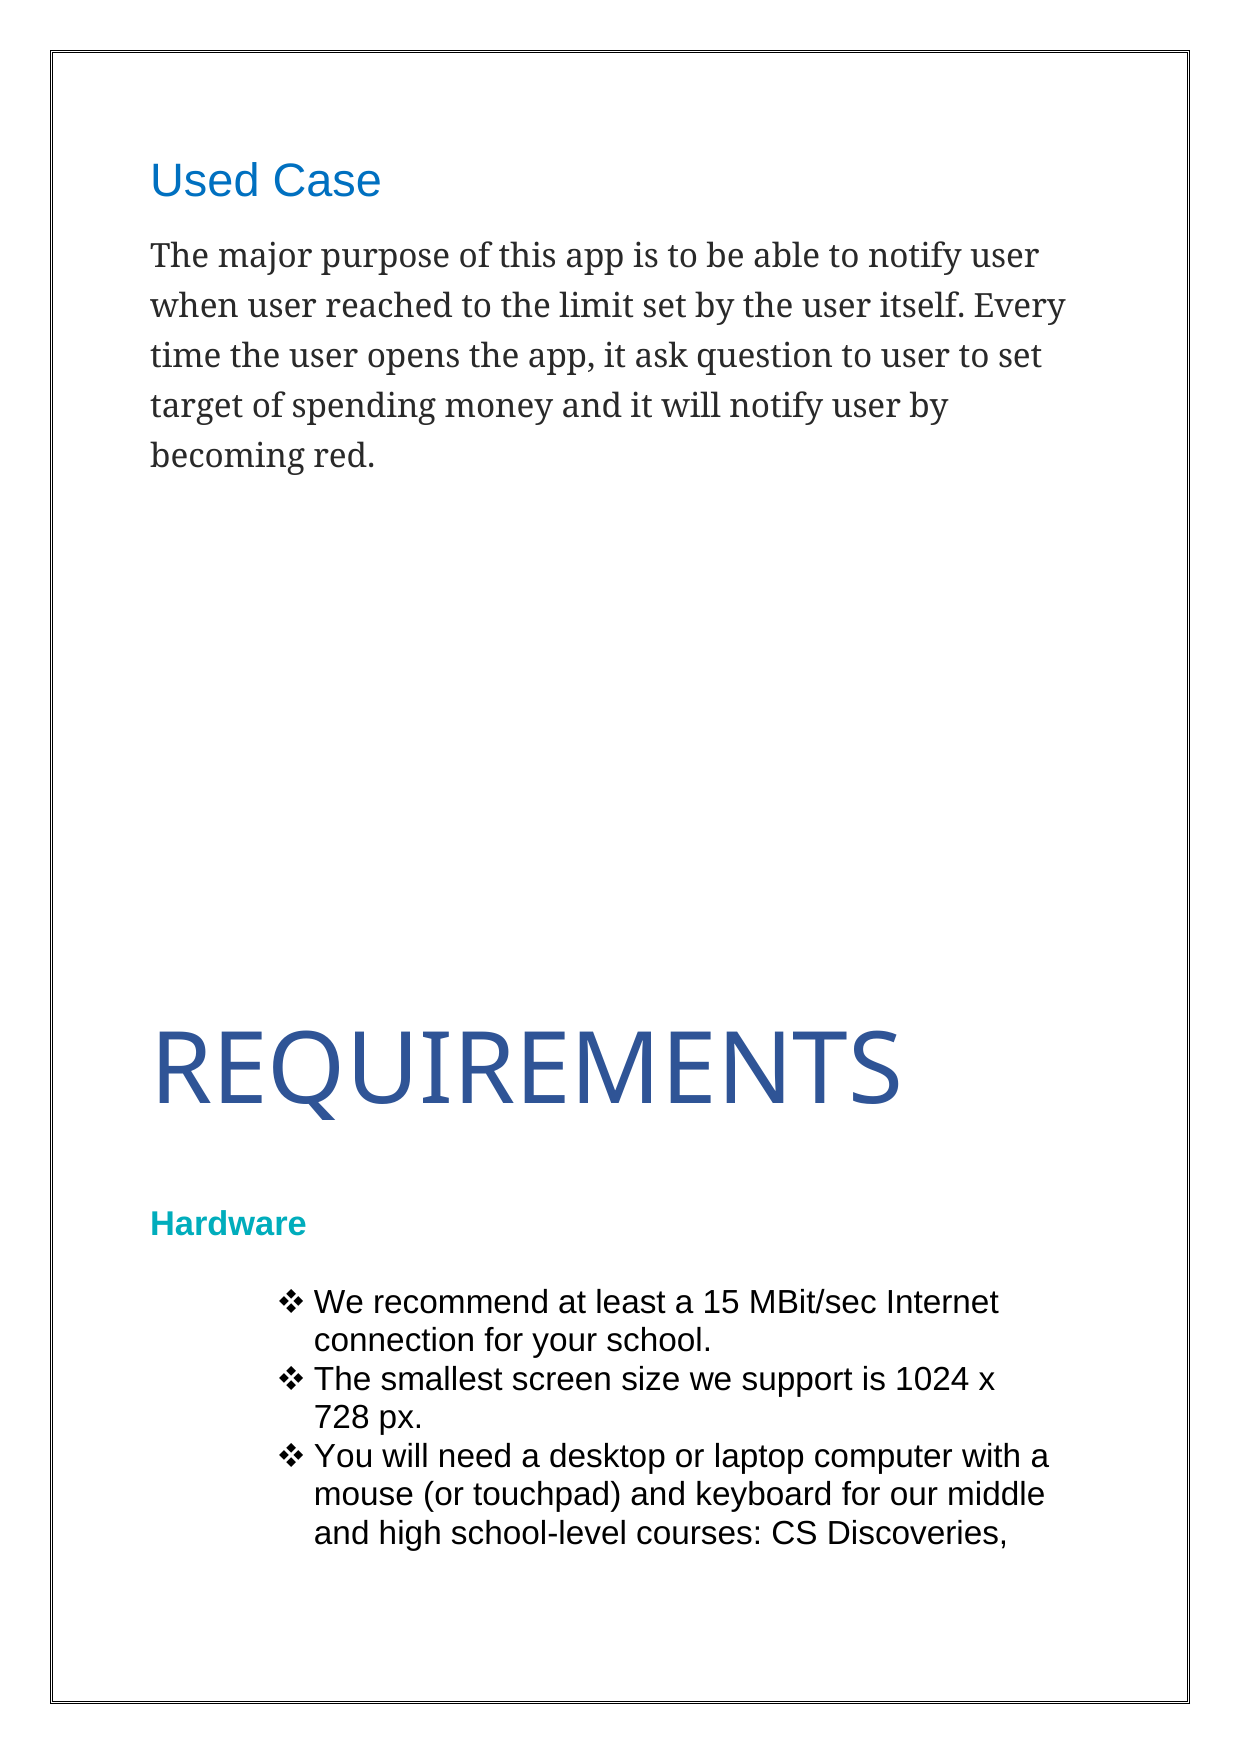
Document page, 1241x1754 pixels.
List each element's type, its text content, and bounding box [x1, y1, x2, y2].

list The smallest screen size we support is 1024 x 728 px. [276, 1359, 1059, 1436]
subtitle REQUIREMENTS [150, 997, 1090, 1133]
text The major purpose of this app is to be able to notify user when user reached to the limit set by the user itself. Every time the user opens the app, it ask question to user to set target of spending money and it will notify user by becoming red. [150, 228, 1090, 478]
text Used Case [150, 150, 1090, 206]
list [276, 1436, 1059, 1551]
list We recommend at least a 15 MBit/sec Internet connection for your school. [276, 1282, 1059, 1359]
subtitle Hardware [150, 1203, 1090, 1243]
